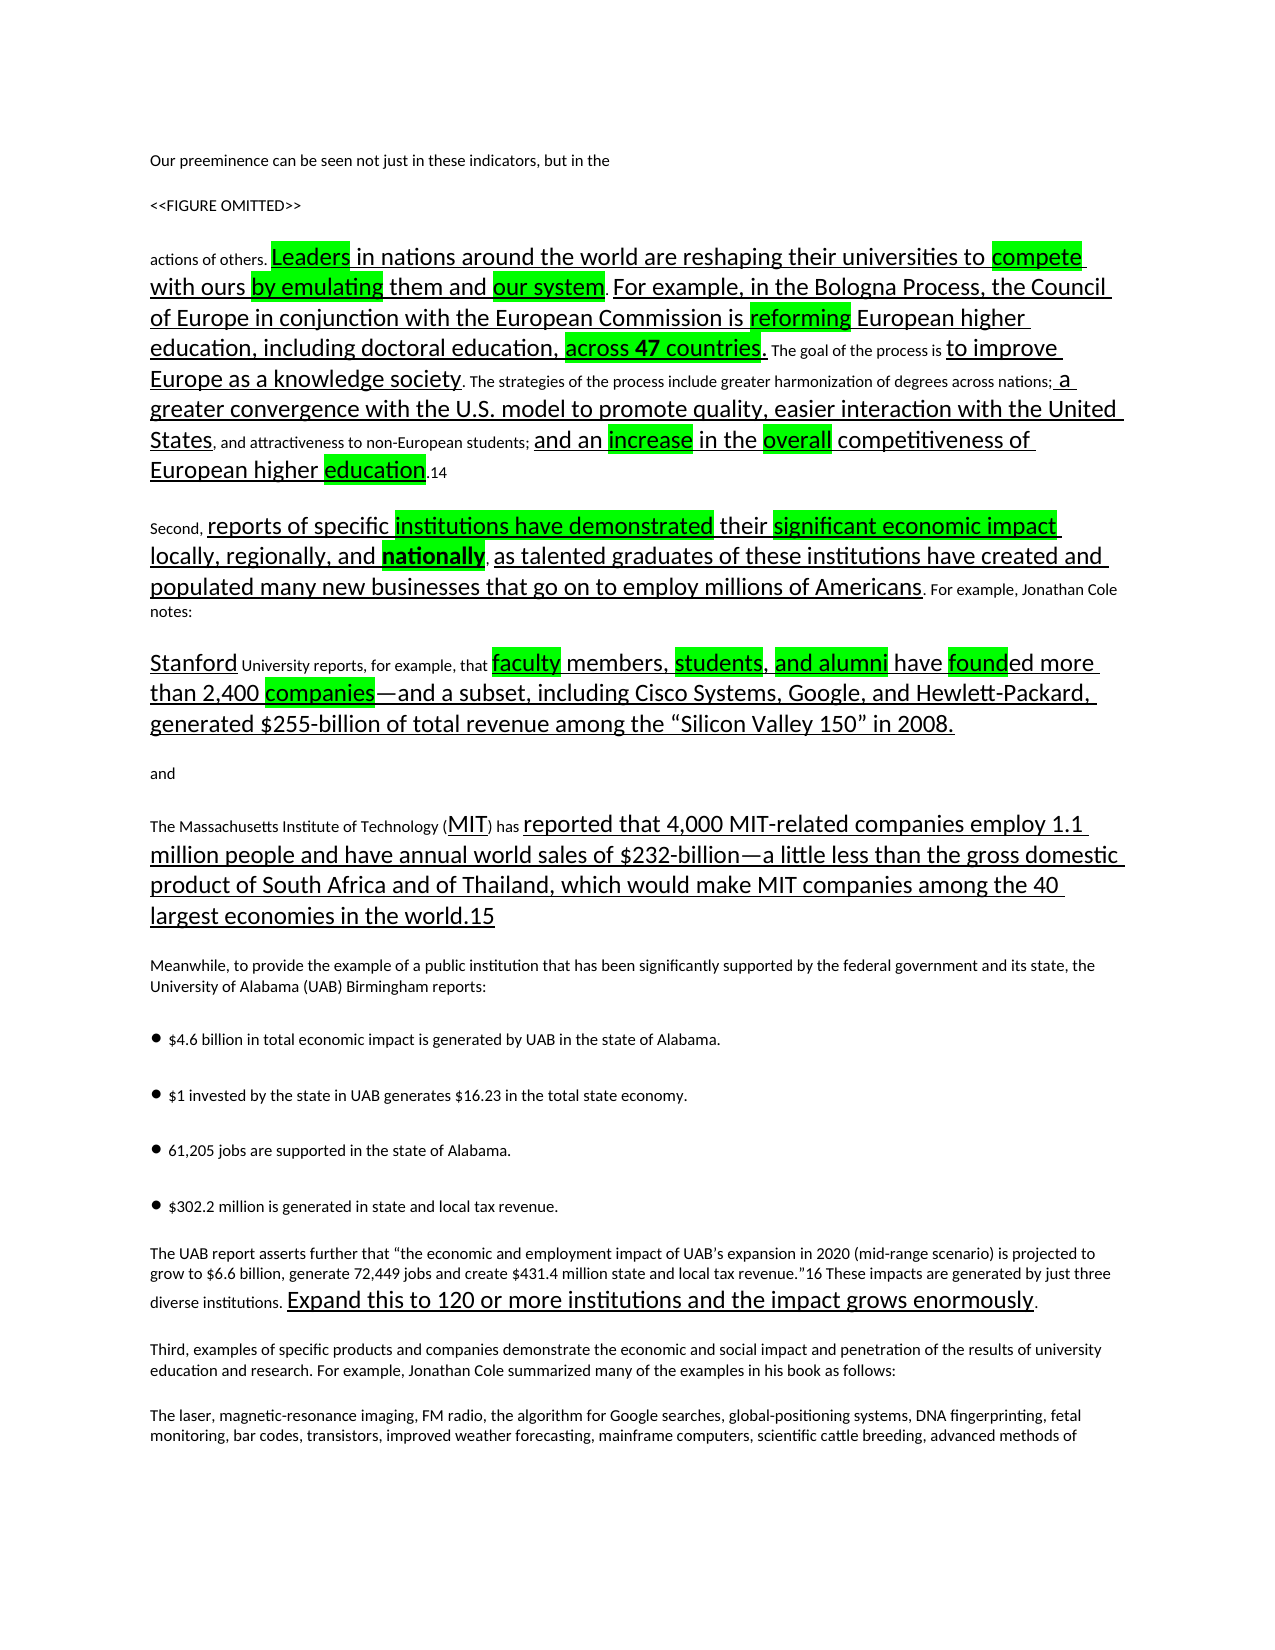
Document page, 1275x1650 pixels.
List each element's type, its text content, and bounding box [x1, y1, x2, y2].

text The Massachusetts Institute of Technology (MIT) has reported that 4,000 MIT-related companies employ 1.1 million people and have annual world sales of $232-billion—a little less than the gross domestic product of South Africa and of Thailand, which would make MIT companies among the 40 largest economies in the world.15 [150, 808, 1125, 865]
text actions of others. Leaders in nations around the world are reshaping their universities to compete with ours by emulating them and our system. For example, in the Bologna Process, the Council of Europe in conjunction with the European Commission is reforming European higher education, including doctoral education, across 47 countries. The goal of the process is to improve Europe as a knowledge society. The strategies of the process include greater harmonization of degrees across nations; a greater convergence with the U.S. model to promote quality, easier interaction with the United States, and attractiveness to non-European students; and an increase in the overall competitiveness of European higher education.14 [150, 241, 1125, 485]
text Our preeminence can be seen not just in these indicators, but in the [150, 150, 1125, 170]
text • $302.2 million is generated in state and local tax revenue. [150, 1188, 1125, 1218]
text The UAB report asserts further that “the economic and employment impact of UAB’s expansion in 2020 (mid-range scenario) is projected to grow to $6.6 billion, generate 72,449 jobs and create $431.4 million state and local tax revenue.”16 These impacts are generated by just three diverse institutions. Expand this to 120 or more institutions and the impact grows enormously. [150, 1243, 1125, 1314]
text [150, 1405, 1125, 1446]
text • $1 invested by the state in UAB generates $16.23 in the total state economy. [150, 1077, 1125, 1107]
text <<FIGURE OMITTED>> [150, 195, 1125, 216]
text The Massachusetts Institute of Technology (MIT) has reported that 4,000 MIT-related companies employ 1.1 million people and have annual world sales of $232-billion—a little less than the gross domestic product of South Africa and of Thailand, which would make MIT companies among the 40 largest economies in the world.15 [150, 867, 1125, 931]
text Third, examples of specific products and companies demonstrate the economic and social impact and penetration of the results of university education and research. For example, Jonathan Cole summarized many of the examples in his book as follows: [150, 1339, 1125, 1380]
text and [150, 763, 1125, 783]
text • $4.6 billion in total economic impact is generated by UAB in the state of Alabama. [150, 1021, 1125, 1052]
text Second, reports of specific institutions have demonstrated their significant economic impact locally, regionally, and nationally, as talented graduates of these institutions have created and populated many new businesses that go on to employ millions of Americans. For example, Jonathan Cole notes: [150, 510, 1125, 622]
text • 61,205 jobs are supported in the state of Alabama. [150, 1132, 1125, 1163]
text Meanwhile, to provide the example of a public institution that has been significantly supported by the federal government and its state, the University of Alabama (UAB) Birmingham reports: [150, 956, 1125, 996]
text Stanford University reports, for example, that faculty members, students, and alumni have founded more than 2,400 companies—and a subset, including Cisco Systems, Google, and Hewlett-Packard, generated $255-billion of total revenue among the “Silicon Valley 150” in 2008. [150, 647, 1125, 738]
